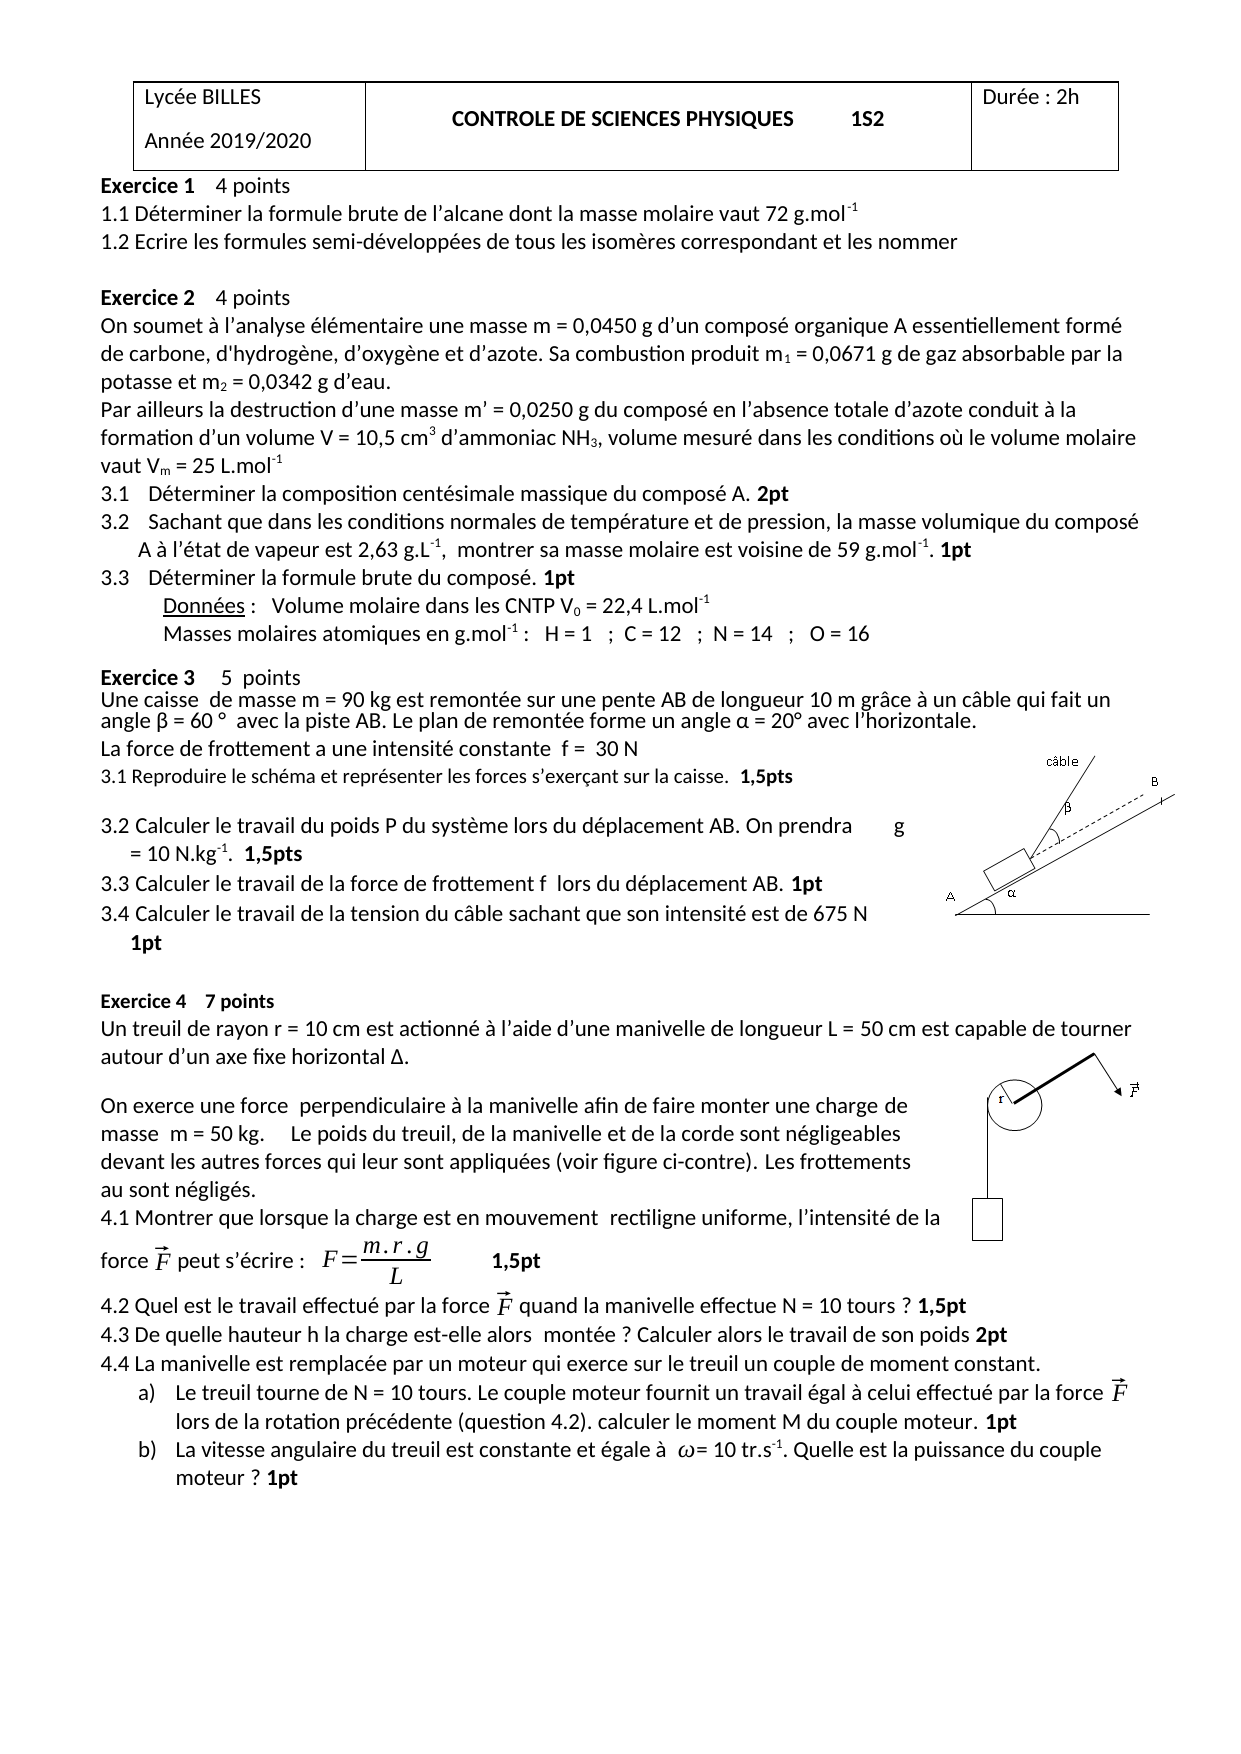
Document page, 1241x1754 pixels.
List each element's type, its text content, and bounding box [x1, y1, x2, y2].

text 3.1 Reproduire le schéma et représenter les forces s’exerçant sur la caisse. 1,5pts [100, 764, 930, 789]
text La force de frottement a une intensité constante f = 30 N [100, 734, 930, 762]
text Données : Volume molaire dans les CNTP V0 = 22,4 L.mol-1 [163, 591, 1152, 619]
text Par ailleurs la destruction d’une masse m’ = 0,0250 g du composé en l’absence totale d’azote conduit à la formation d’un volume V = 10,5 cm3 d’ammoniac NH3, volume mesuré dans les conditions où le volume molaire vaut Vm = 25 L.mol-1 [100, 395, 1152, 479]
text 4.4 La manivelle est remplacée par un moteur qui exerce sur le treuil un couple de moment constant. [100, 1349, 1152, 1377]
text On exerce une force perpendiculaire à la manivelle afin de faire monter une charge de masse m = 50 kg. Le poids du treuil, de la manivelle et de la corde sont négligeables devant les autres forces qui leur sont appliquées (voir figure ci-contre). Les frottements au sont négligés. [100, 1091, 963, 1203]
list Sachant que dans les conditions normales de température et de pression, la masse volumique du composé A à l’état de vapeur est 2,63 g.L-1, montrer sa masse molaire est voisine de 59 g.mol-1. 1pt [100, 507, 1152, 563]
text Masses molaires atomiques en g.mol-1 : H = 1 ; C = 12 ; N = 14 ; O = 16 [163, 619, 1152, 647]
list Déterminer la formule brute du composé. 1pt [100, 563, 1152, 591]
picture [930, 734, 1206, 936]
text Un treuil de rayon r = 10 cm est actionné à l’aide d’une manivelle de longueur L = 50 cm est capable de tourner autour d’un axe fixe horizontal Δ. [100, 1014, 1152, 1070]
text 4.2 Quel est le travail effectué par la force quand la manivelle effectue N = 10 tours ? 1,5pt [100, 1290, 1152, 1321]
text On soumet à l’analyse élémentaire une masse m = 0,0450 g d’un composé organique A essentiellement formé de carbone, d'hydrogène, d’oxygène et d’azote. Sa combustion produit m1 = 0,0671 g de gaz absorbable par la potasse et m2 = 0,0342 g d’eau. [100, 311, 1152, 395]
list La vitesse angulaire du treuil est constante et égale à = 10 tr.s-1. Quelle est la puissance du couple moteur ? 1pt [138, 1435, 1152, 1491]
picture [963, 1042, 1154, 1258]
table_header CONTROLE DE SCIENCES PHYSIQUES 1S2 [366, 83, 971, 170]
text Exercice 1 4 points [100, 134, 1152, 199]
table_header Durée : 2h [972, 83, 1118, 170]
table_header Lycée BILLES Année 2019/2020 [134, 83, 365, 170]
text Une caisse de masse m = 90 kg est remontée sur une pente AB de longueur 10 m grâce à un câble qui fait un angle β = 60 ° avec la piste AB. Le plan de remontée forme un angle α = 20° avec l’horizontale. [100, 690, 1152, 733]
text 4.3 De quelle hauteur h la charge est-elle alors montée ? Calculer alors le travail de son poids 2pt [100, 1321, 1152, 1349]
list Calculer le travail de la force de frottement f lors du déplacement AB. 1pt [100, 869, 930, 897]
text Exercice 3 5 points [100, 669, 1152, 690]
text 1.2 Ecrire les formules semi-développées de tous les isomères correspondant et les nommer [100, 227, 1152, 255]
text 1.1 Déterminer la formule brute de l’alcane dont la masse molaire vaut 72 g.mol-1 [100, 199, 1152, 227]
text 4.1 Montrer que lorsque la charge est en mouvement rectiligne uniforme, l’intensité de la force peut s’écrire : 1,5pt [100, 1203, 1152, 1290]
text Exercice 4 7 points [100, 988, 1167, 1013]
list Calculer le travail de la tension du câble sachant que son intensité est de 675 N 1pt [100, 899, 1167, 956]
list Déterminer la composition centésimale massique du composé A. 2pt [100, 479, 1152, 507]
list Le treuil tourne de N = 10 tours. Le couple moteur fournit un travail égal à celui effectué par la force lors de la rotation précédente (question 4.2). calculer le moment M du couple moteur. 1pt [138, 1377, 1152, 1435]
list Calculer le travail du poids P du système lors du déplacement AB. On prendra g = 10 N.kg-1. 1,5pts [100, 811, 930, 868]
text Exercice 2 4 points [100, 283, 1152, 311]
